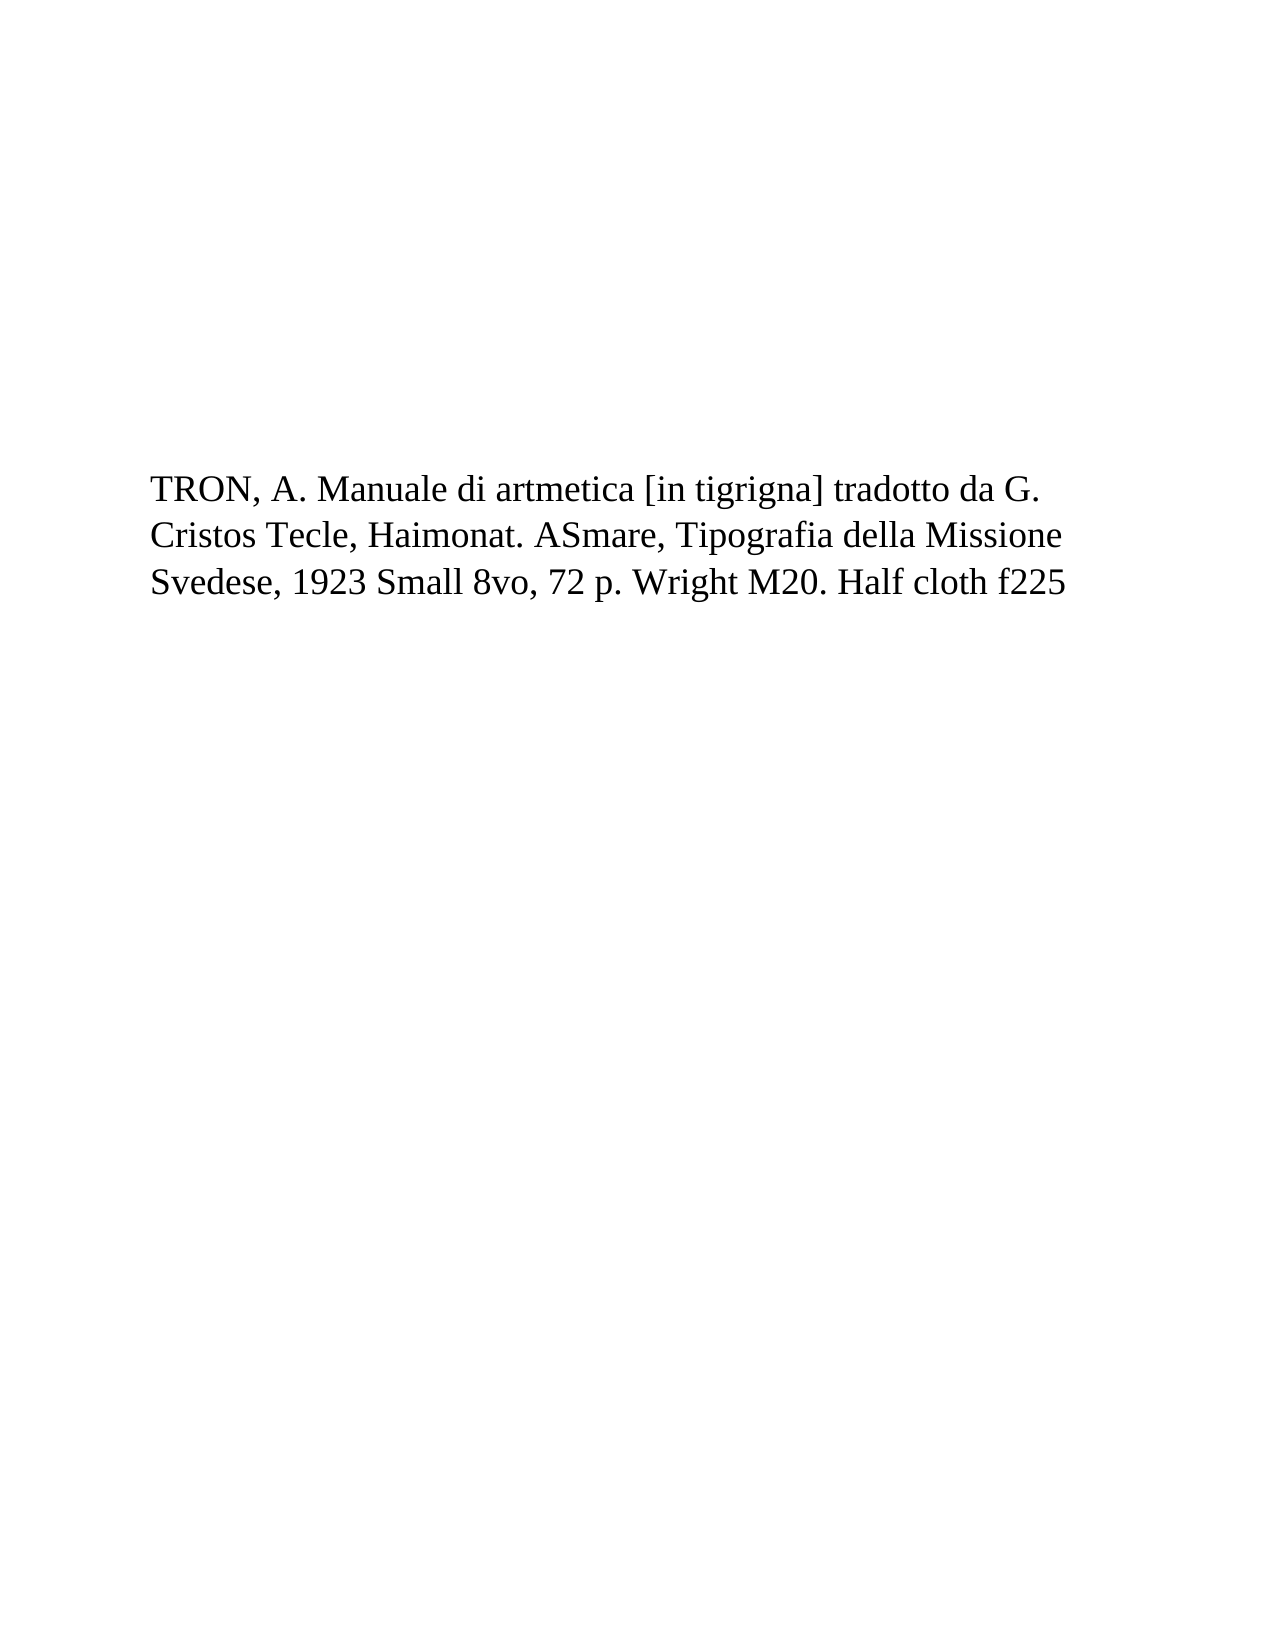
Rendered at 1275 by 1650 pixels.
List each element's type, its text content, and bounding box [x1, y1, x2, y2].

text TRON, A. Manuale di artmetica [in tigrigna] tradotto da G. Cristos Tecle, Haimonat. ASmare, Tipografia della Missione Svedese, 1923 Small 8vo, 72 p. Wright M20. Half cloth f225 [150, 466, 1125, 602]
